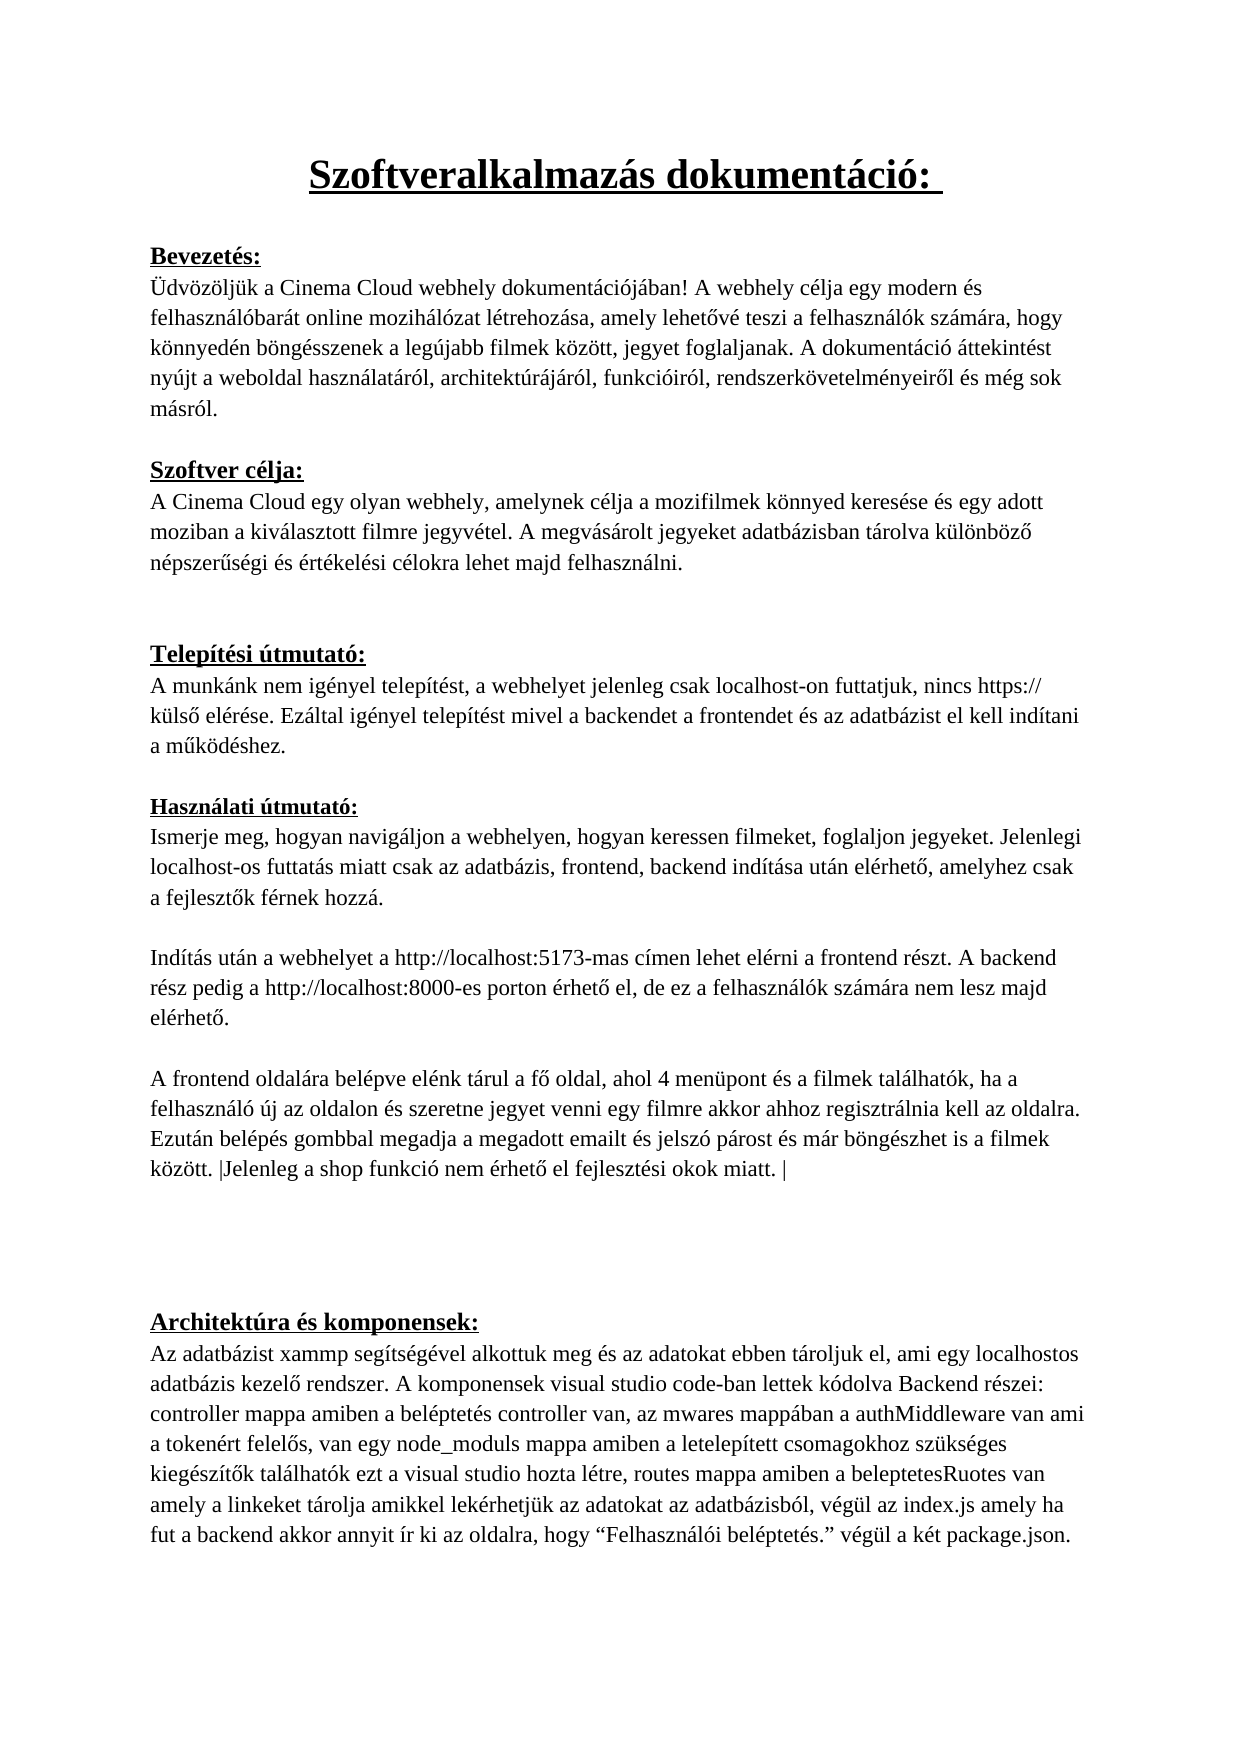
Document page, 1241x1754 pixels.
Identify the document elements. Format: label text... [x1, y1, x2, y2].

text A Cinema Cloud egy olyan webhely, amelynek célja a mozifilmek könnyed keresése és egy adott moziban a kiválasztott filmre jegyvétel. A megvásárolt jegyeket adatbázisban tárolva különböző népszerűségi és értékelési célokra lehet majd felhasználni. [150, 488, 1090, 575]
text Szoftver célja: [150, 455, 1090, 484]
text Architektúra és komponensek: [150, 1307, 1090, 1335]
text A munkánk nem igényel telepítést, a webhelyet jelenleg csak localhost-on futtatjuk, nincs https:// külső elérése. Ezáltal igényel telepítést mivel a backendet a frontendet és az adatbázist el kell indítani a működéshez. [150, 672, 1090, 759]
text Szoftveralkalmazás dokumentáció: [150, 150, 1090, 198]
text Indítás után a webhelyet a http://localhost:5173-mas címen lehet elérni a frontend részt. A backend rész pedig a http://localhost:8000-es porton érhető el, de ez a felhasználók számára nem lesz majd elérhető. [150, 944, 1090, 1031]
text Bevezetés: [150, 241, 1090, 269]
text Az adatbázist xammp segítségével alkottuk meg és az adatokat ebben tároljuk el, ami egy localhostos adatbázis kezelő rendszer. A komponensek visual studio code-ban lettek kódolva Backend részei: controller mappa amiben a beléptetés controller van, az mwares mappában a authMiddleware van ami a tokenért felelős, van egy node_moduls mappa amiben a letelepített csomagokhoz szükséges kiegészítők találhatók ezt a visual studio hozta létre, routes mappa amiben a beleptetesRuotes van amely a linkeket tárolja amikkel lekérhetjük az adatokat az adatbázisból, végül az index.js amely ha fut a backend akkor annyit ír ki az oldalra, hogy “Felhasználói beléptetés.” végül a két package.json. [150, 1339, 1090, 1547]
text Ismerje meg, hogyan navigáljon a webhelyen, hogyan keressen filmeket, foglaljon jegyeket. Jelenlegi localhost-os futtatás miatt csak az adatbázis, frontend, backend indítása után elérhető, amelyhez csak a fejlesztők férnek hozzá. [150, 823, 1090, 910]
text Használati útmutató: [150, 793, 1090, 819]
text A frontend oldalára belépve elénk tárul a fő oldal, ahol 4 menüpont és a filmek találhatók, ha a felhasználó új az oldalon és szeretne jegyet venni egy filmre akkor ahhoz regisztrálnia kell az oldalra. Ezután belépés gombbal megadja a megadott emailt és jelszó párost és már böngészhet is a filmek között. |Jelenleg a shop funkció nem érhető el fejlesztési okok miatt. | [150, 1065, 1090, 1182]
text Üdvözöljük a Cinema Cloud webhely dokumentációjában! A webhely célja egy modern és felhasználóbarát online mozihálózat létrehozása, amely lehetővé teszi a felhasználók számára, hogy könnyedén böngésszenek a legújabb filmek között, jegyet foglaljanak. A dokumentáció áttekintést nyújt a weboldal használatáról, architektúrájáról, funkcióiról, rendszerkövetelményeiről és még sok másról. [150, 274, 1090, 421]
text Telepítési útmutató: [150, 639, 1090, 668]
